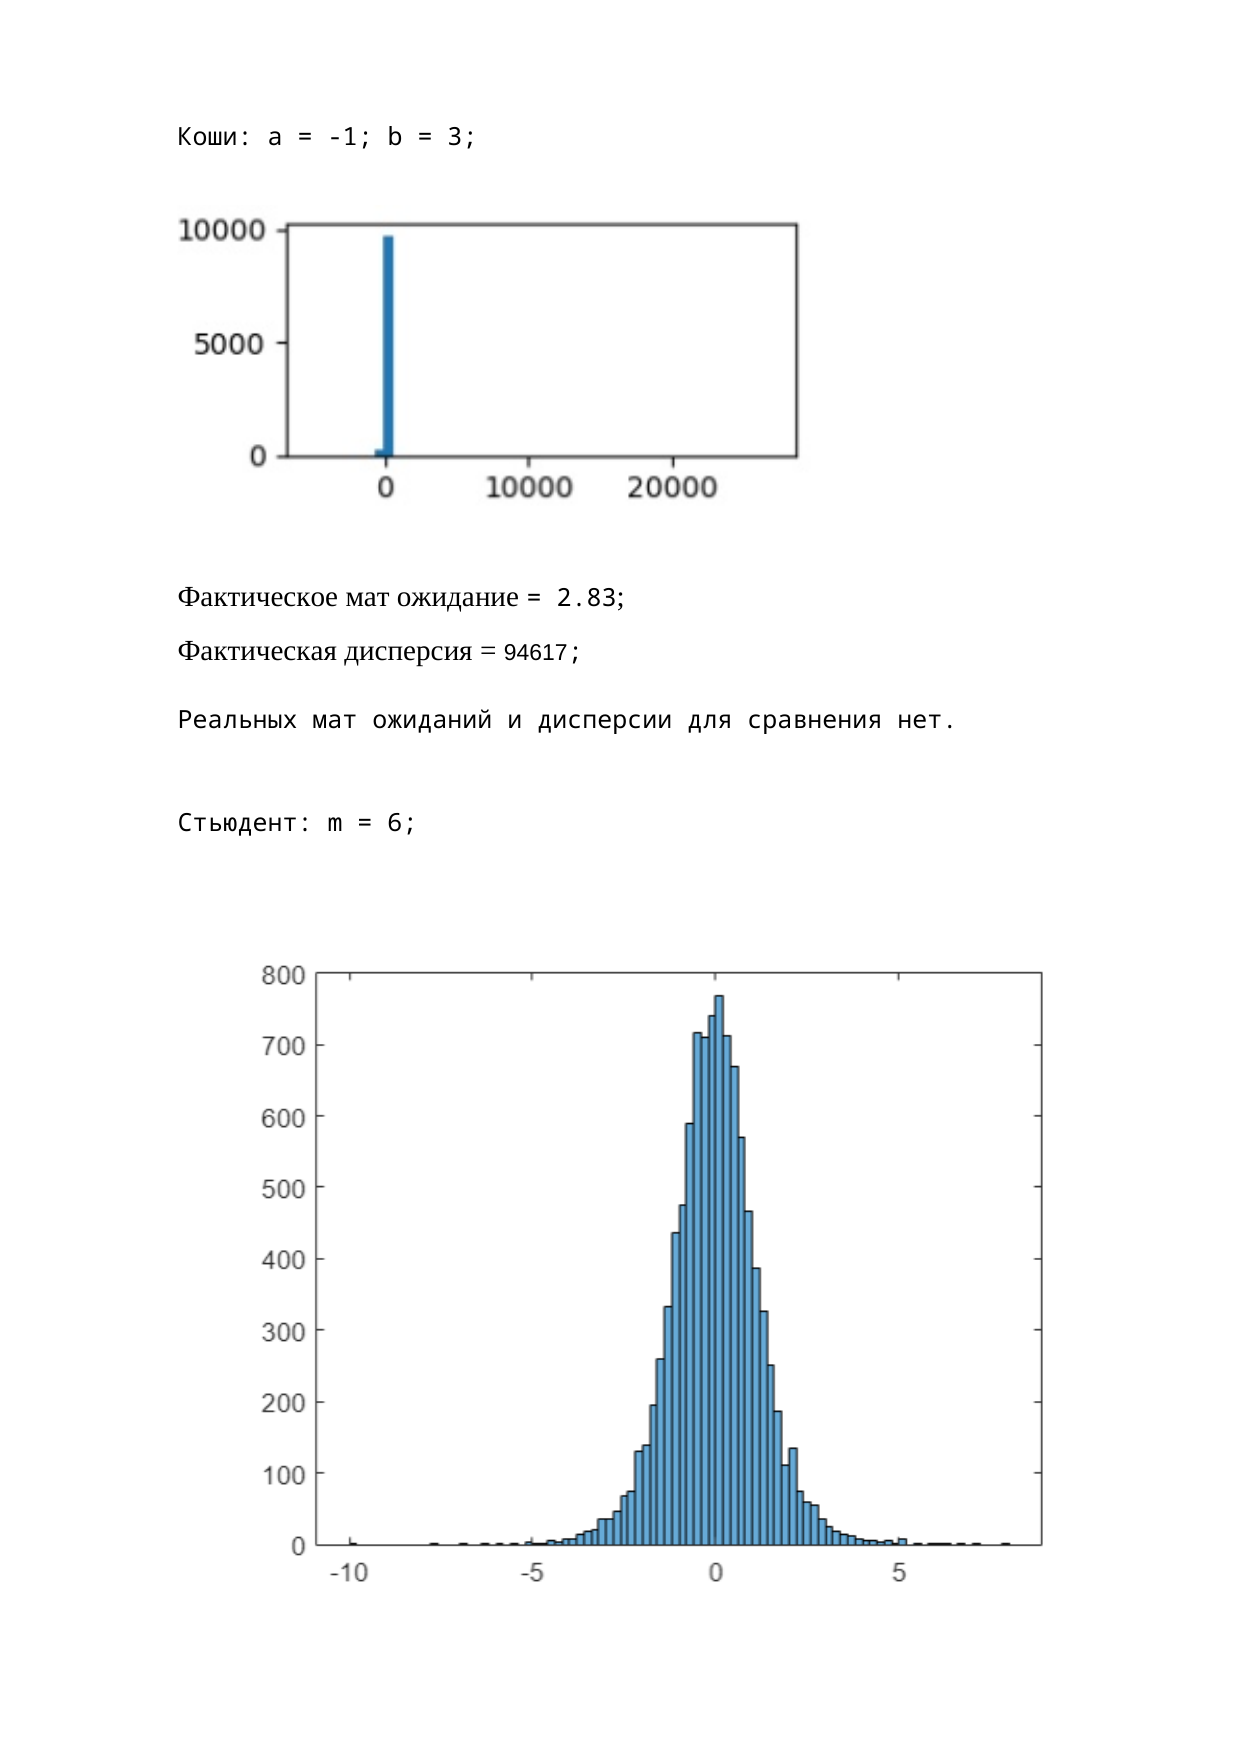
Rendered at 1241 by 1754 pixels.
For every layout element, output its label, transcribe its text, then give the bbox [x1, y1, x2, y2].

text Стьюдент: m = 6; [177, 804, 1152, 838]
picture [177, 205, 825, 508]
text Фактическое мат ожидание = 2.83; [177, 579, 1152, 614]
text Фактическая дисперсия = 94617; [177, 633, 1152, 668]
text Реальных мат ожиданий и дисперсии для сравнения нет. [177, 702, 1152, 736]
picture [177, 943, 1152, 1617]
text Коши: a = -1; b = 3; [177, 118, 1152, 152]
